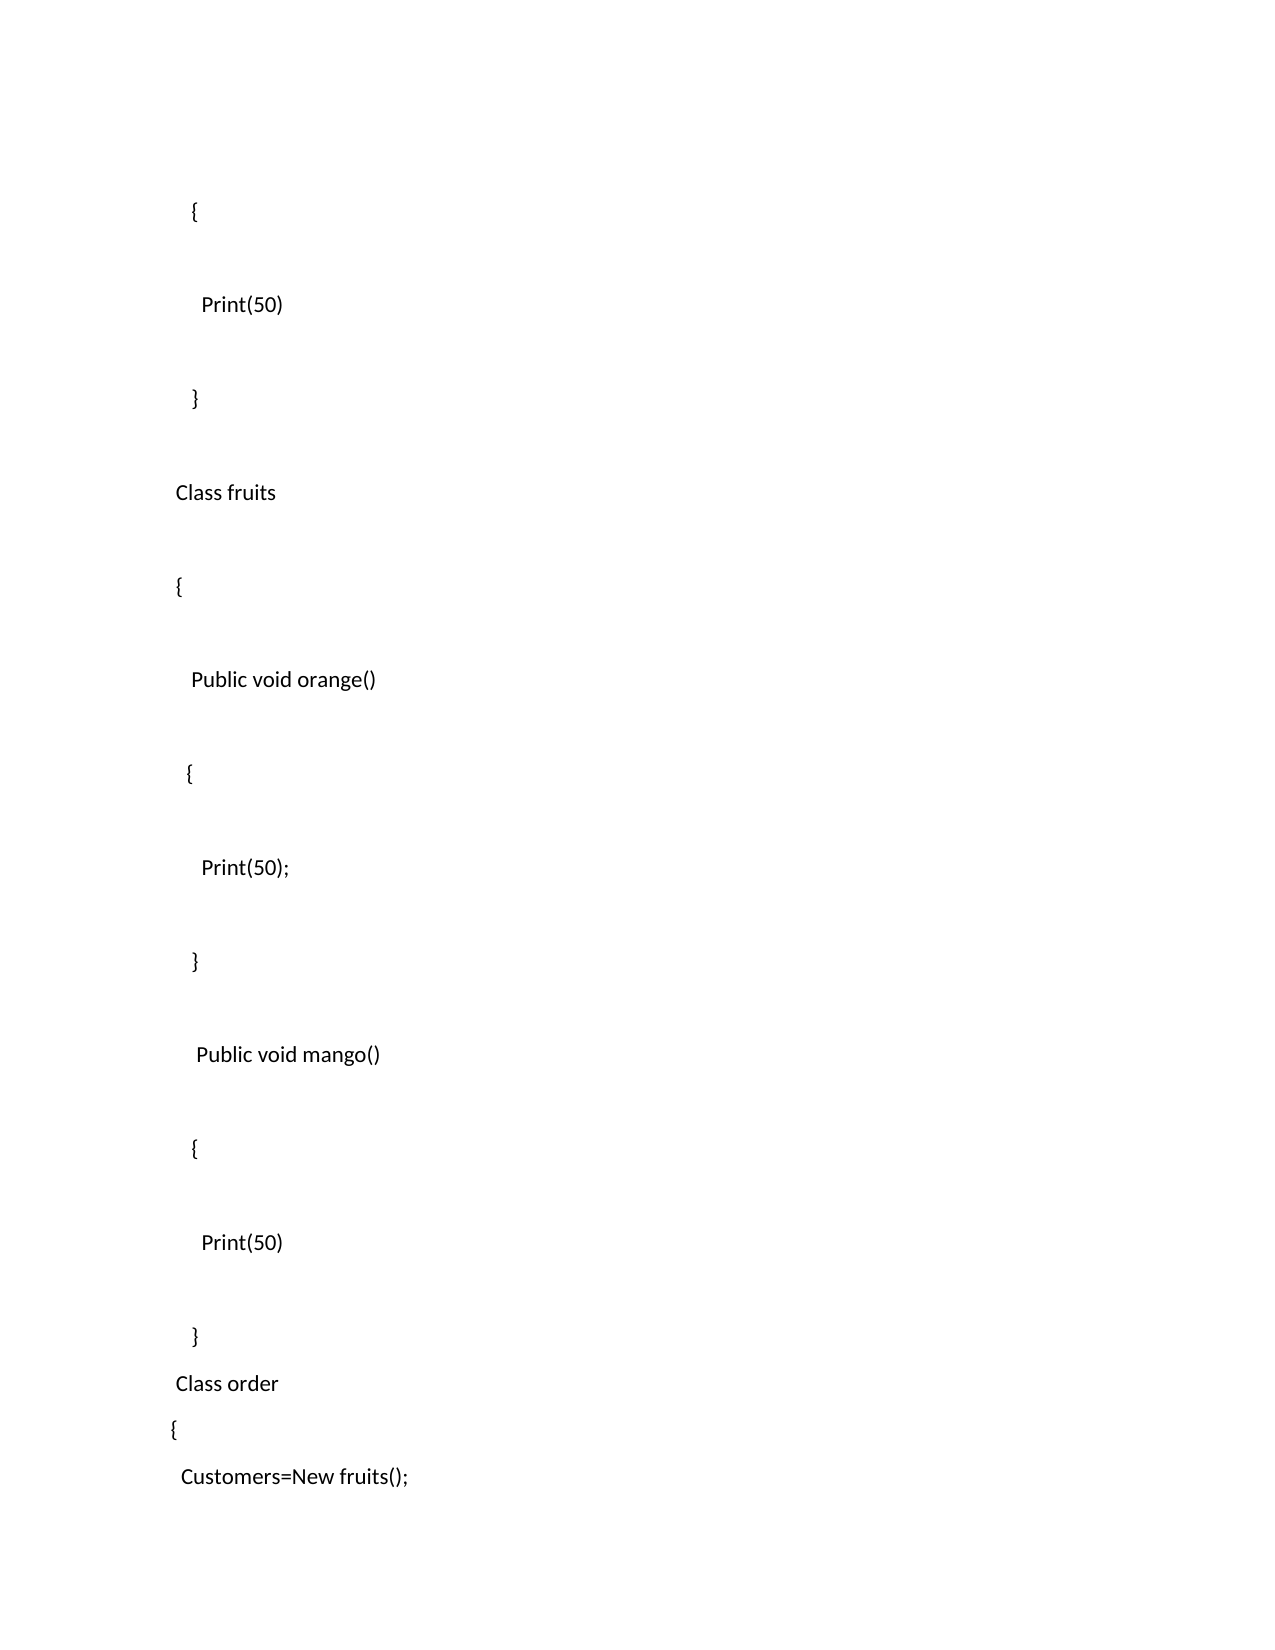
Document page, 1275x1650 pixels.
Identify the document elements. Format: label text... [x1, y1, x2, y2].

text Public void orange() [150, 666, 1125, 694]
text { [150, 197, 1125, 225]
text { [150, 1416, 1125, 1444]
text Public void mango() [150, 1041, 1125, 1069]
text } [150, 947, 1125, 975]
text Class order [150, 1369, 1125, 1397]
text Class fruits [150, 478, 1125, 506]
text } [150, 384, 1125, 412]
text } [150, 1322, 1125, 1350]
text Print(50); [150, 853, 1125, 881]
text { [150, 572, 1125, 600]
text Print(50) [150, 291, 1125, 319]
text { [150, 1134, 1125, 1162]
text { [150, 759, 1125, 787]
text Print(50) [150, 1228, 1125, 1256]
text Customers=New fruits(); [150, 1462, 1125, 1491]
